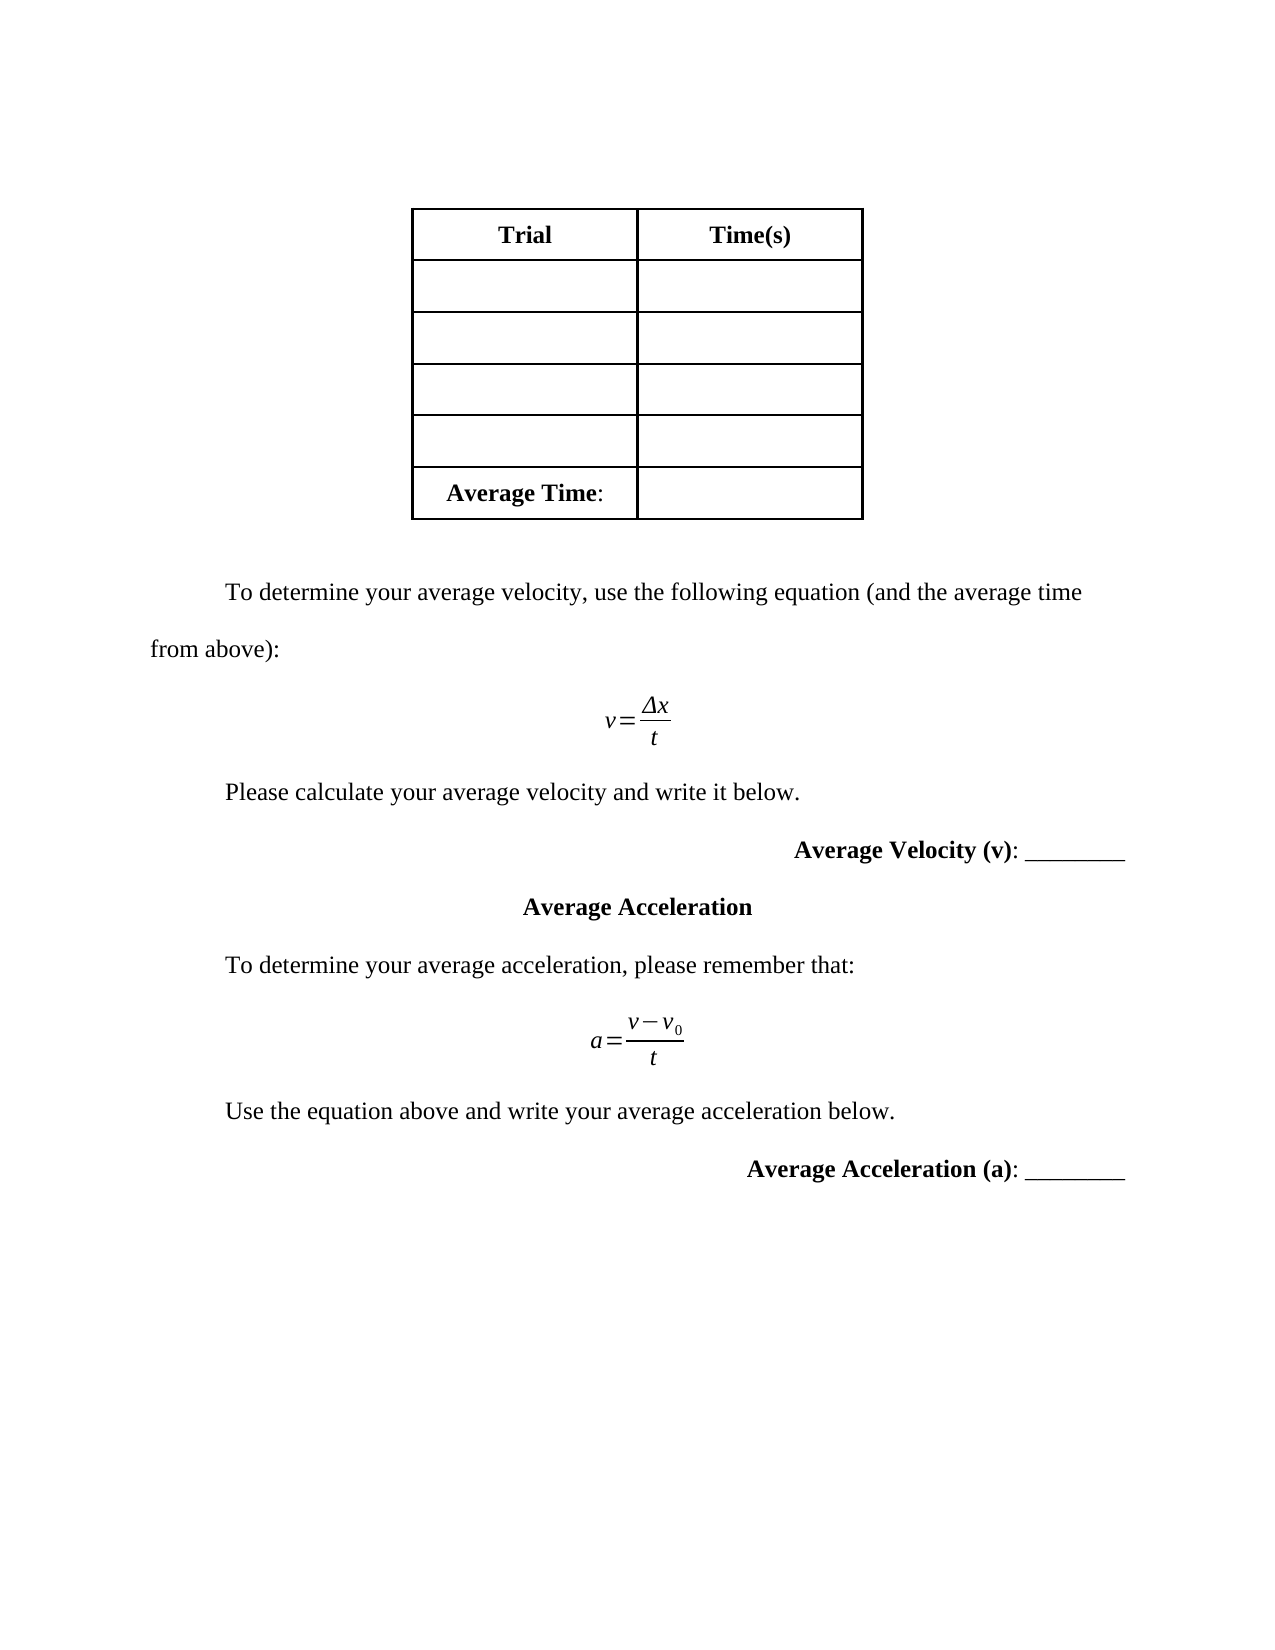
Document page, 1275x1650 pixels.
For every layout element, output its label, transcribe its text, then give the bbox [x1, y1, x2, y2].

table_cell [414, 313, 636, 362]
text To determine your average acceleration, please remember that: [150, 950, 1125, 979]
text To determine your average velocity, use the following equation (and the average time from above): [150, 577, 1125, 663]
table_header Trial [414, 210, 636, 259]
table_cell [414, 261, 636, 311]
text Use the equation above and write your average acceleration below. [150, 1096, 1125, 1125]
text Average Acceleration (a): ________ [150, 1154, 1125, 1183]
table_cell [639, 313, 861, 362]
text Average Acceleration [150, 892, 1125, 921]
table_cell [639, 365, 861, 414]
table_cell [639, 416, 861, 466]
table_cell [639, 261, 861, 311]
text Please calculate your average velocity and write it below. [150, 777, 1125, 806]
table_header Time(s) [639, 210, 861, 259]
text Average Velocity (v): ________ [150, 835, 1125, 864]
table_cell Average Time: [414, 468, 636, 517]
table_cell [414, 365, 636, 414]
table_cell [639, 468, 861, 517]
table_cell [414, 416, 636, 466]
